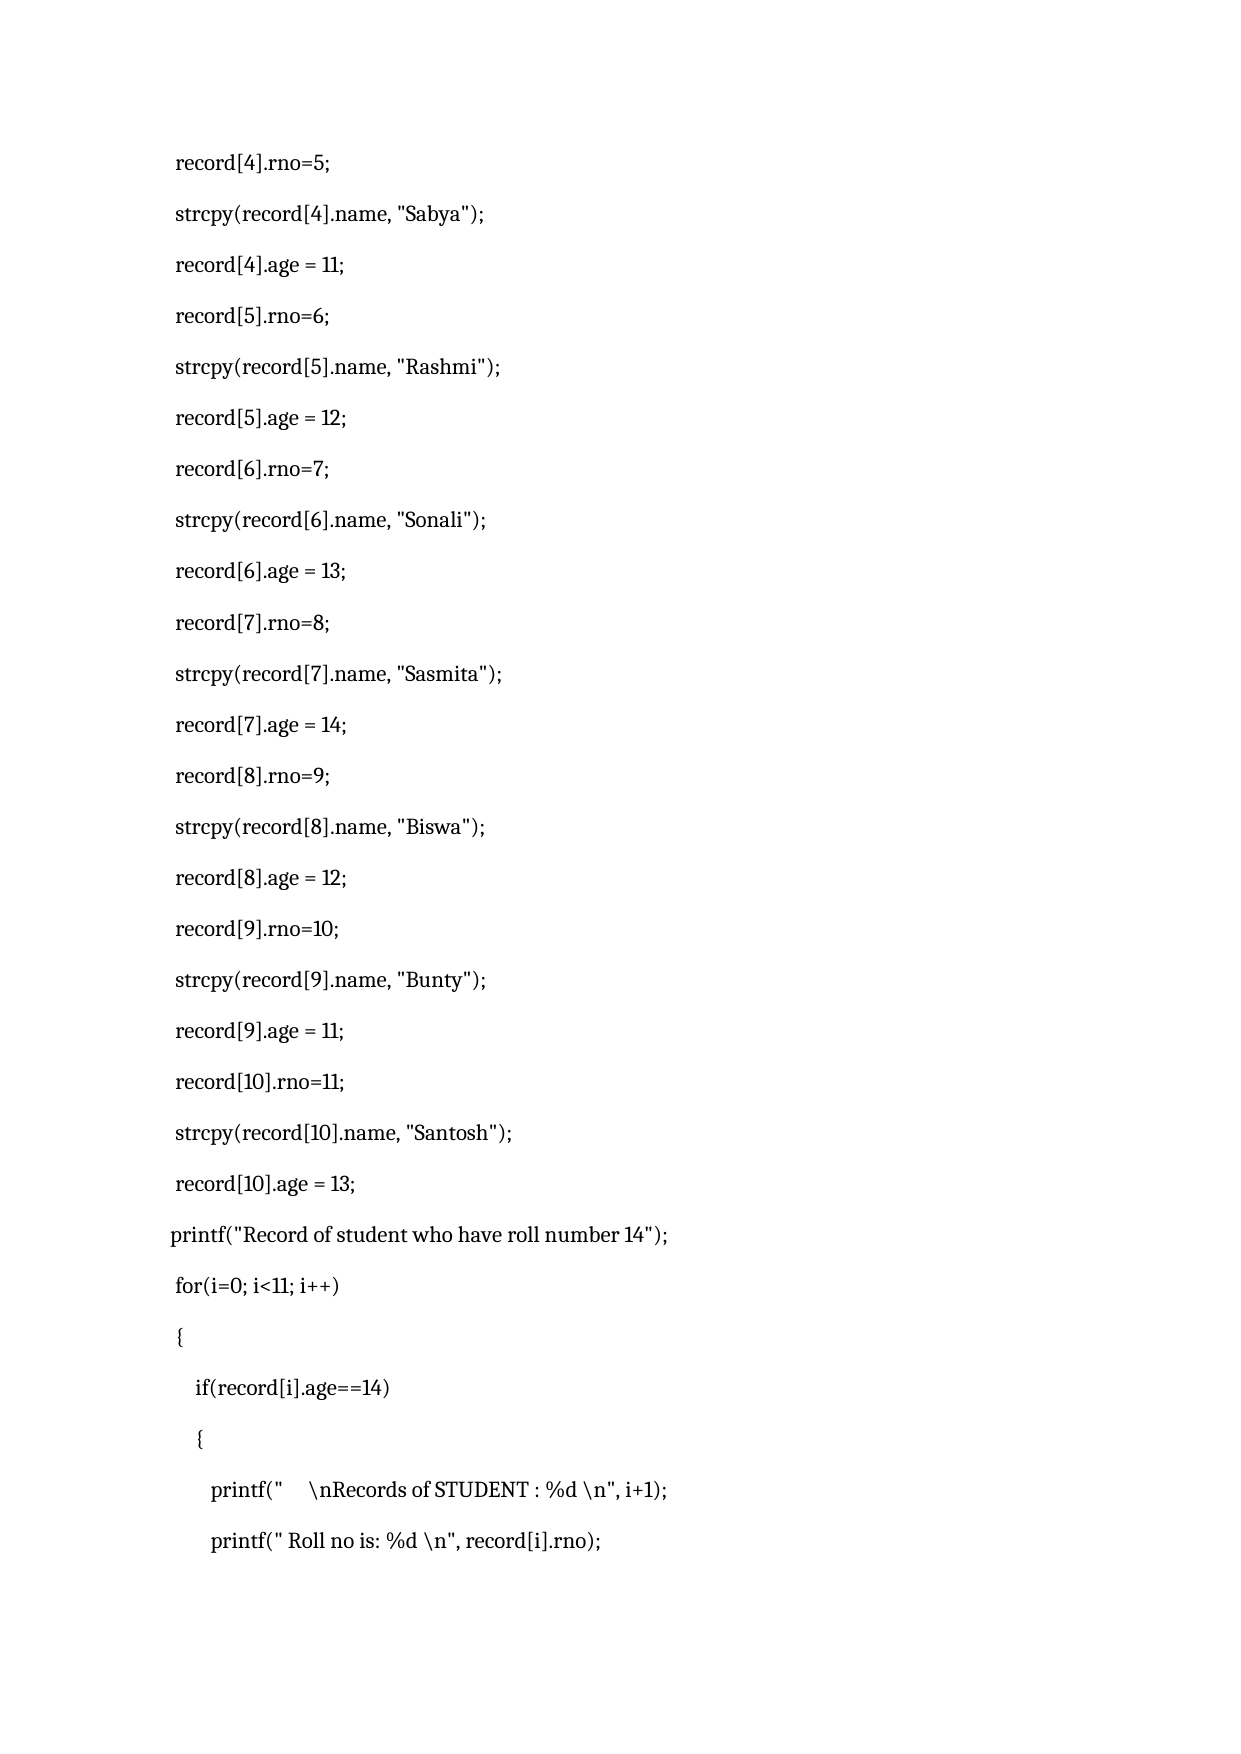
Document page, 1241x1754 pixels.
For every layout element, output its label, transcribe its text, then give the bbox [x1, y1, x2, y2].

text if(record[i].age==14) [150, 1375, 1090, 1401]
text strcpy(record[4].name, "Sabya"); [150, 201, 1090, 227]
text strcpy(record[10].name, "Santosh"); [150, 1120, 1090, 1146]
text record[4].rno=5; [150, 150, 1090, 176]
text record[7].age = 14; [150, 711, 1090, 738]
text record[7].rno=8; [150, 609, 1090, 636]
text strcpy(record[5].name, "Rashmi"); [150, 354, 1090, 381]
text record[5].age = 12; [150, 405, 1090, 432]
text strcpy(record[6].name, "Sonali"); [150, 507, 1090, 534]
text printf(" Roll no is: %d \n", record[i].rno); [150, 1528, 1090, 1554]
text record[6].age = 13; [150, 558, 1090, 585]
text { [150, 1426, 1090, 1452]
text printf(" \nRecords of STUDENT : %d \n", i+1); [150, 1477, 1090, 1503]
text record[10].age = 13; [150, 1171, 1090, 1197]
text printf("Record of student who have roll number 14"); [150, 1222, 1090, 1248]
text { [150, 1324, 1090, 1350]
text record[4].age = 11; [150, 252, 1090, 278]
text for(i=0; i<11; i++) [150, 1273, 1090, 1299]
text strcpy(record[8].name, "Biswa"); [150, 813, 1090, 840]
text record[9].rno=10; [150, 916, 1090, 942]
text record[8].age = 12; [150, 864, 1090, 891]
text record[6].rno=7; [150, 456, 1090, 483]
text strcpy(record[7].name, "Sasmita"); [150, 660, 1090, 687]
text record[10].rno=11; [150, 1069, 1090, 1095]
text strcpy(record[9].name, "Bunty"); [150, 967, 1090, 993]
text record[9].age = 11; [150, 1018, 1090, 1044]
text record[8].rno=9; [150, 762, 1090, 789]
text record[5].rno=6; [150, 303, 1090, 329]
